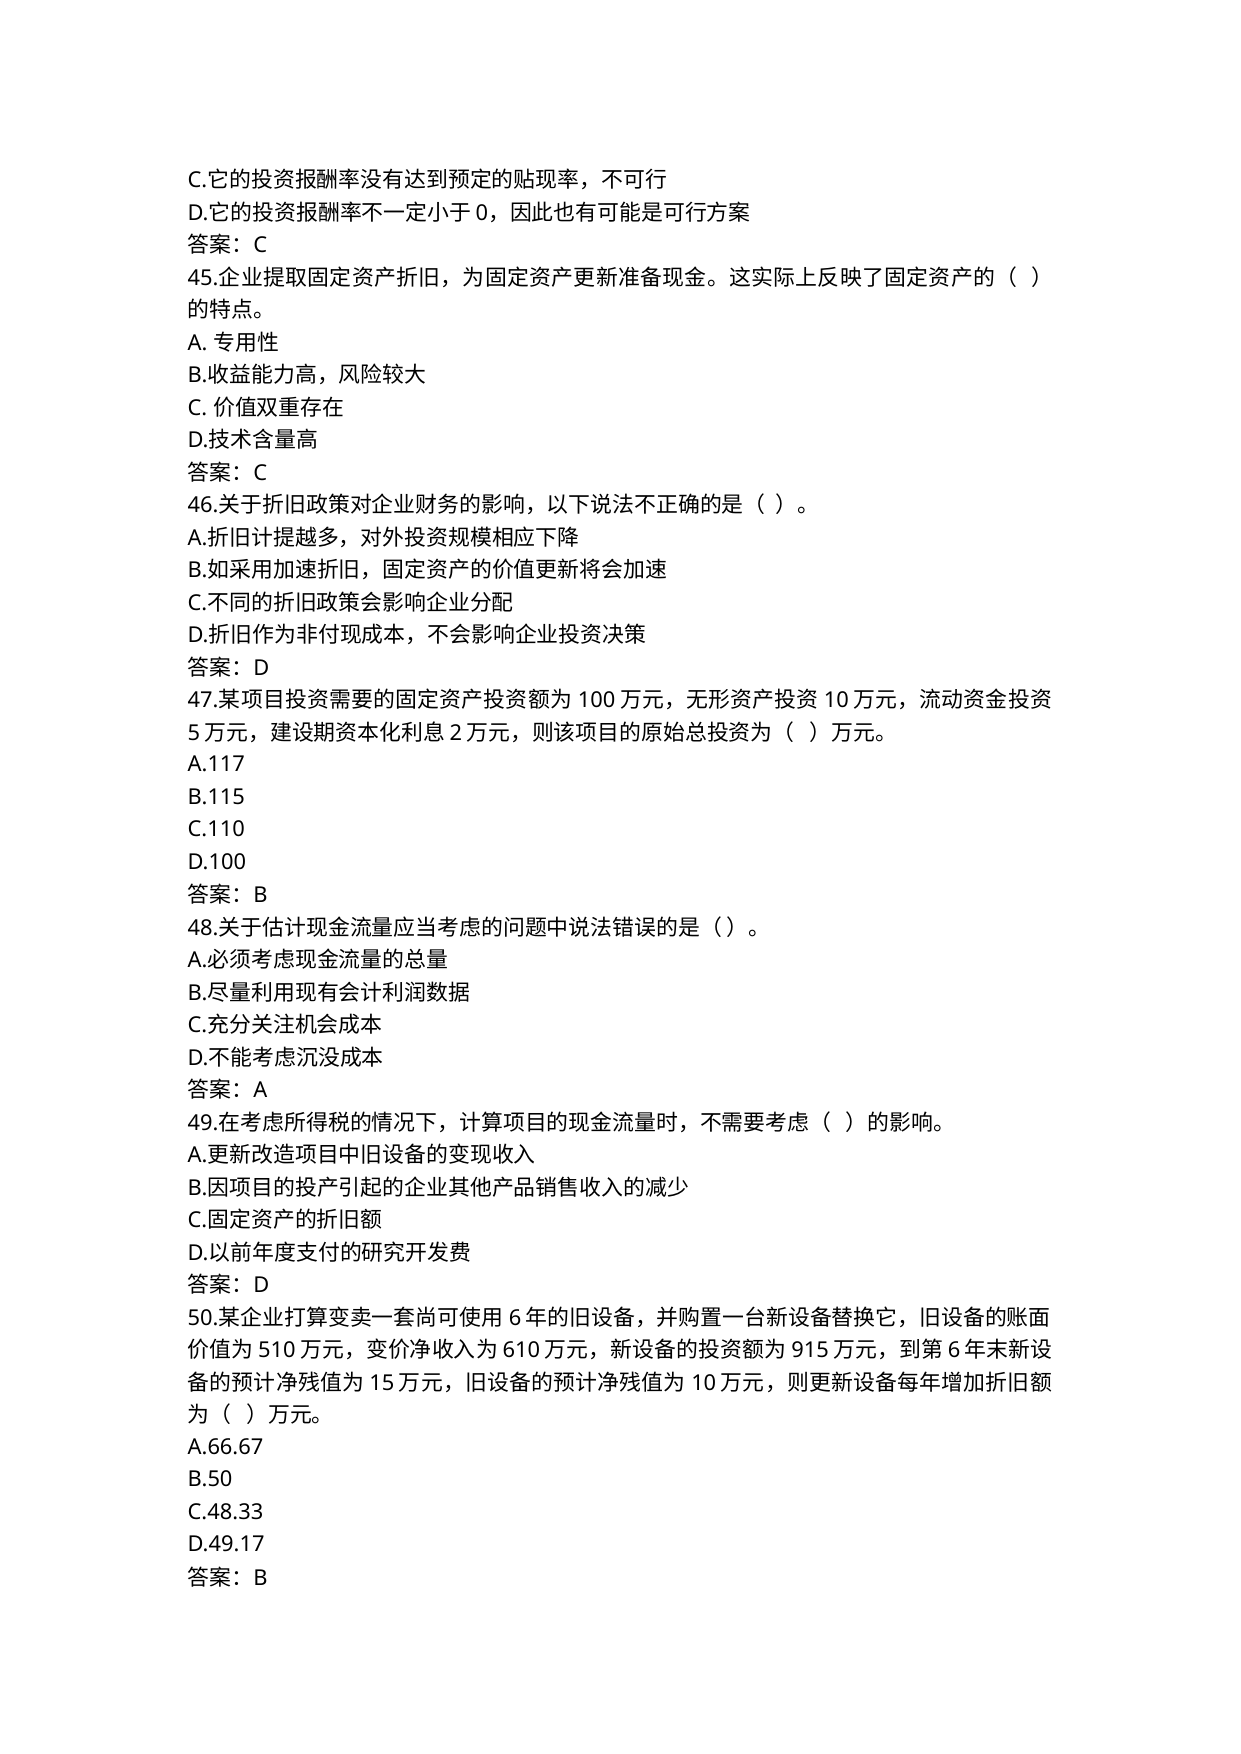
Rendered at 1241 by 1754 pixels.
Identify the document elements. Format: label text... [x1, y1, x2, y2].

text C.充分关注机会成本 [187, 1007, 1053, 1039]
text B.115 [187, 779, 1053, 812]
text 答案：B [187, 1559, 1053, 1592]
text A. 专用性 [187, 324, 1053, 357]
text 答案：B [187, 877, 1053, 909]
text A.66.67 [187, 1429, 1053, 1462]
text A.折旧计提越多，对外投资规模相应下降 [187, 519, 1053, 552]
text 47.某项目投资需要的固定资产投资额为100万元，无形资产投资10万元，流动资金投资5万元，建设期资本化利息2万元，则该项目的原始总投资为（ ）万元。 [187, 682, 1053, 747]
text D.不能考虑沉没成本 [187, 1039, 1053, 1072]
text C.48.33 [187, 1494, 1053, 1527]
text C.不同的折旧政策会影响企业分配 [187, 584, 1053, 617]
text C.它的投资报酬率没有达到预定的贴现率，不可行 [187, 162, 1053, 194]
text B.尽量利用现有会计利润数据 [187, 974, 1053, 1007]
text B.收益能力高，风险较大 [187, 357, 1053, 389]
text D.49.17 [187, 1527, 1053, 1559]
text 50.某企业打算变卖一套尚可使用6年的旧设备，并购置一台新设备替换它，旧设备的账面价值为510万元，变价净收入为610万元，新设备的投资额为915万元，到第6年末新设备的预计净残值为15万元，旧设备的预计净残值为10万元，则更新设备每年增加折旧额为（ ）万元。 [187, 1299, 1053, 1429]
text D.100 [187, 844, 1053, 877]
text 答案：D [187, 1267, 1053, 1299]
text 48.关于估计现金流量应当考虑的问题中说法错误的是（ ）。 [187, 909, 1053, 942]
text C.110 [187, 812, 1053, 844]
text A.必须考虑现金流量的总量 [187, 942, 1053, 974]
text D.以前年度支付的研究开发费 [187, 1234, 1053, 1267]
text 答案：D [187, 649, 1053, 682]
text 答案：C [187, 454, 1053, 487]
text 答案：C [187, 227, 1053, 259]
text B.50 [187, 1462, 1053, 1494]
text C.固定资产的折旧额 [187, 1202, 1053, 1234]
text D.它的投资报酬率不一定小于0，因此也有可能是可行方案 [187, 194, 1053, 227]
text 答案：A [187, 1072, 1053, 1104]
text D.技术含量高 [187, 422, 1053, 454]
text A.更新改造项目中旧设备的变现收入 [187, 1137, 1053, 1169]
text B.如采用加速折旧，固定资产的价值更新将会加速 [187, 552, 1053, 584]
text B.因项目的投产引起的企业其他产品销售收入的减少 [187, 1169, 1053, 1202]
text A.117 [187, 747, 1053, 779]
text 45.企业提取固定资产折旧，为固定资产更新准备现金。这实际上反映了固定资产的（ ）的特点。 [187, 259, 1053, 324]
text 49.在考虑所得税的情况下，计算项目的现金流量时，不需要考虑（ ）的影响。 [187, 1104, 1053, 1137]
text D.折旧作为非付现成本，不会影响企业投资决策 [187, 617, 1053, 649]
text C. 价值双重存在 [187, 389, 1053, 422]
text 46.关于折旧政策对企业财务的影响，以下说法不正确的是（ ）。 [187, 487, 1053, 519]
